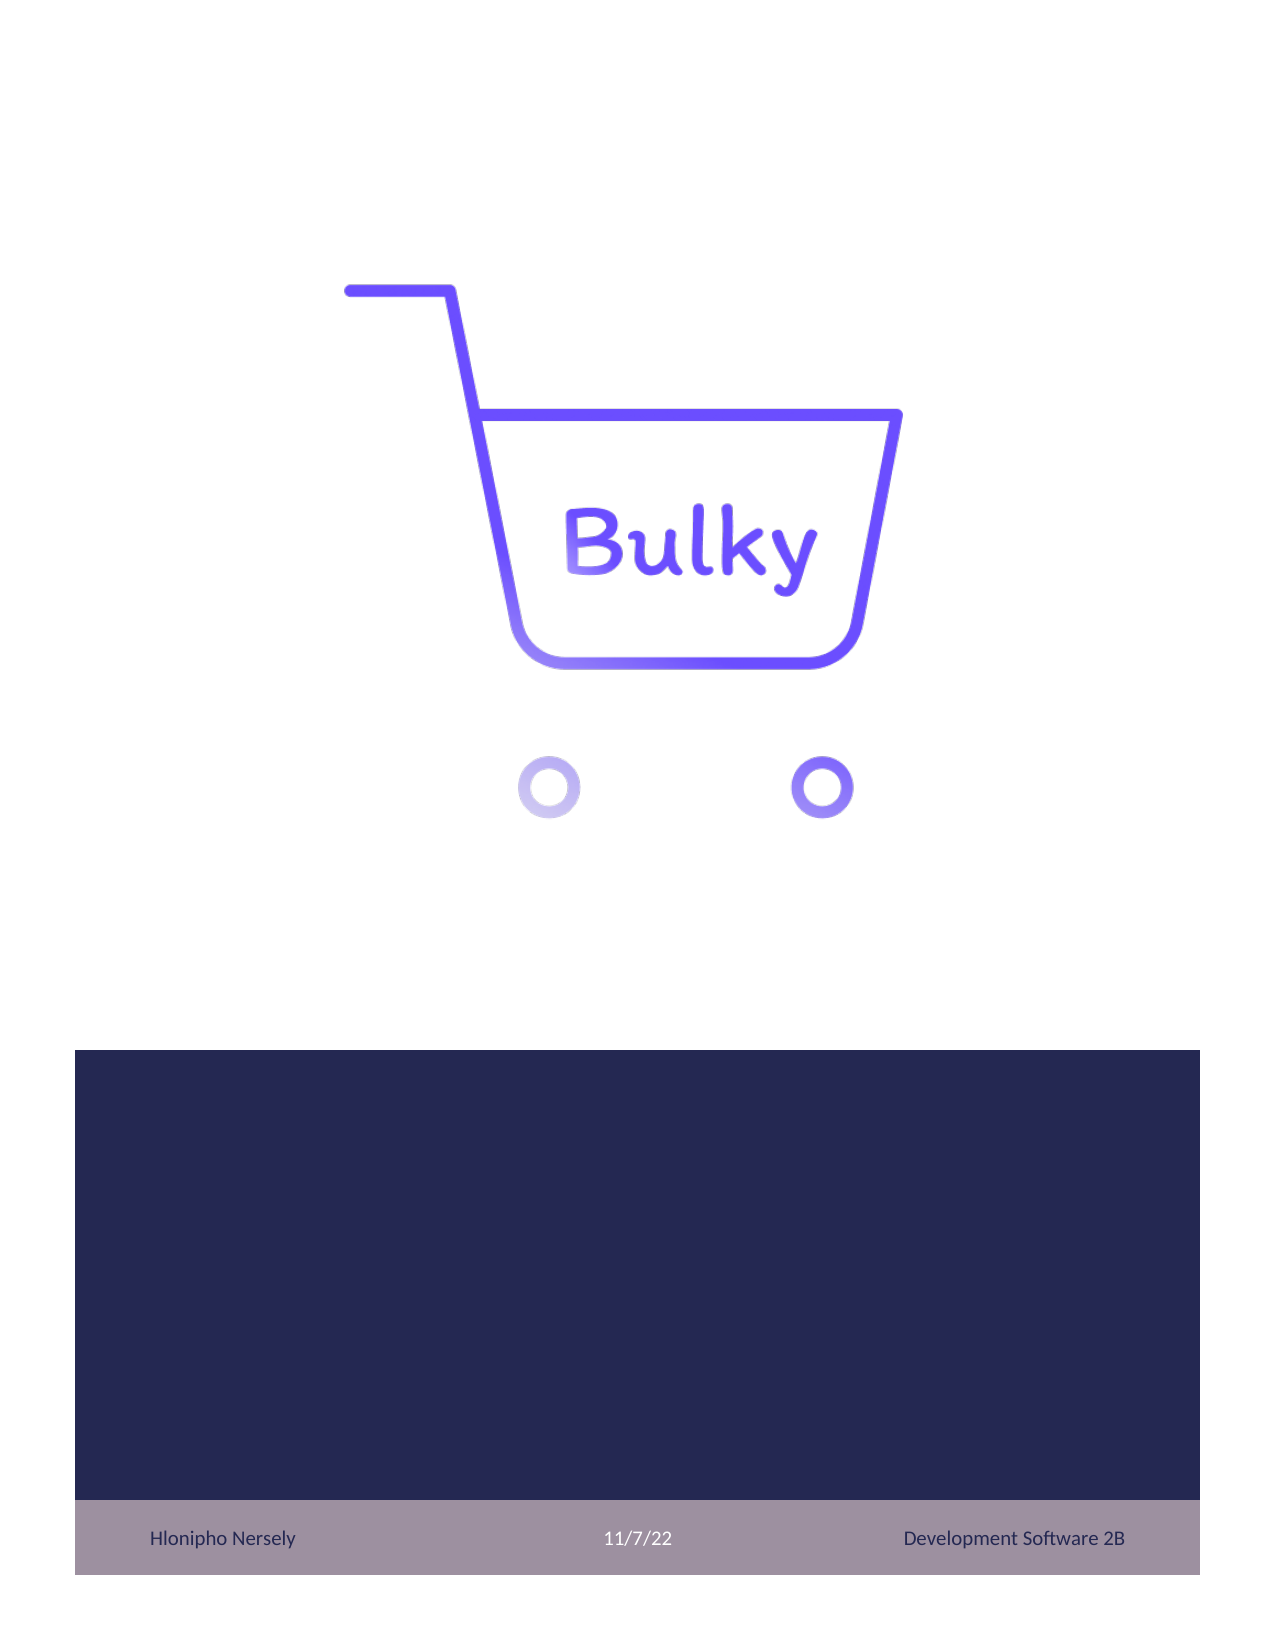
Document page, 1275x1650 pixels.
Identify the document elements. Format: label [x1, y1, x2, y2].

picture [75, 75, 1200, 1051]
